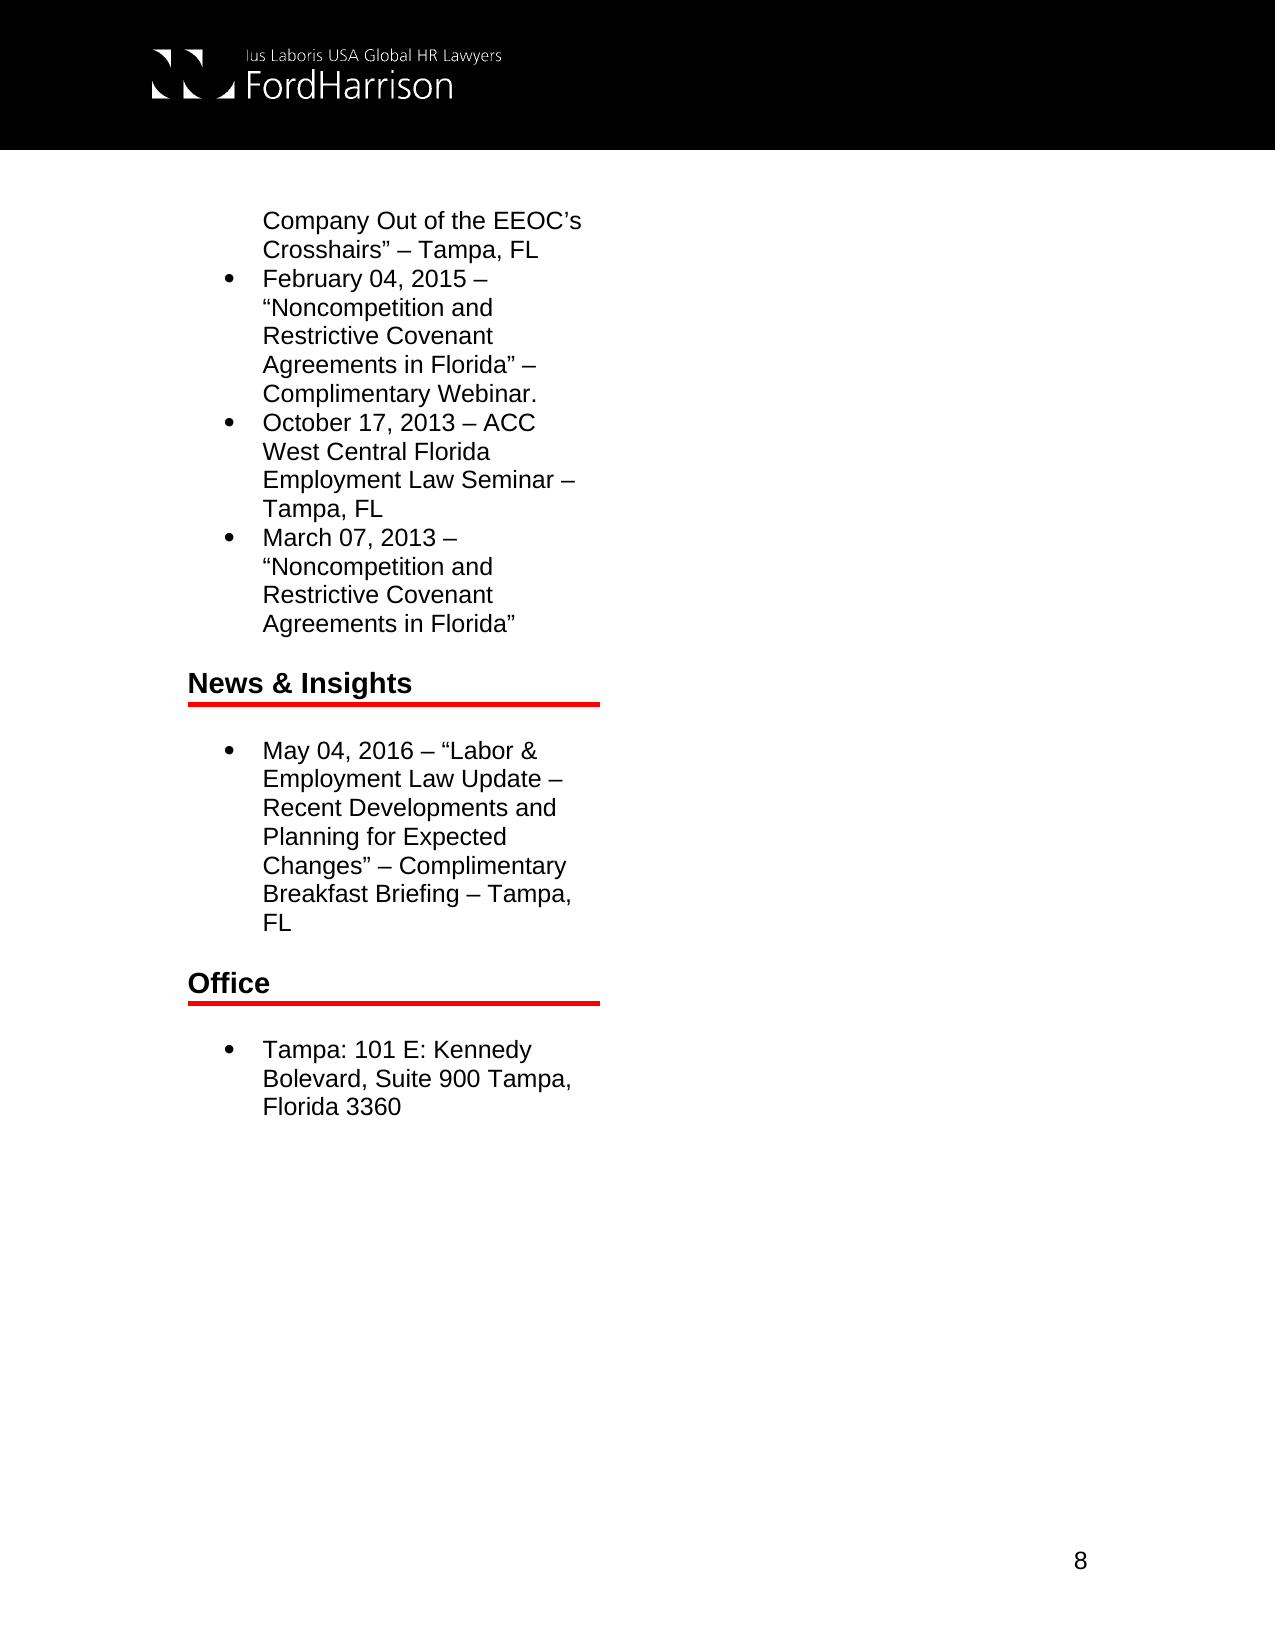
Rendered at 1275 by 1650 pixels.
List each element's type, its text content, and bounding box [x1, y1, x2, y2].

text Office [187, 966, 600, 1006]
list May 04, 2016 – “Labor & Employment Law Update – Recent Developments and Planning for Expected Changes” – Complimentary Breakfast Briefing – Tampa, FL [225, 736, 600, 937]
list Tampa: 101 E: Kennedy Bolevard, Suite 900 Tampa, Florida 3360 [225, 1035, 600, 1121]
list October 17, 2013 – ACC West Central Florida Employment Law Seminar – Tampa, FL [225, 408, 600, 523]
list March 07, 2013 – “Noncompetition and Restrictive Covenant Agreements in Florida” [225, 523, 600, 638]
list March 19, 2015 – “The EEOC’s 2015 Strategic Initiatives: How to Keep Your Company Out of the EEOC’s Crosshairs” – Tampa, FL [225, 206, 600, 264]
list February 04, 2015 – “Noncompetition and Restrictive Covenant Agreements in Florida” – Complimentary Webinar. [225, 264, 600, 408]
picture [0, 0, 1275, 150]
text News & Insights [187, 667, 600, 707]
